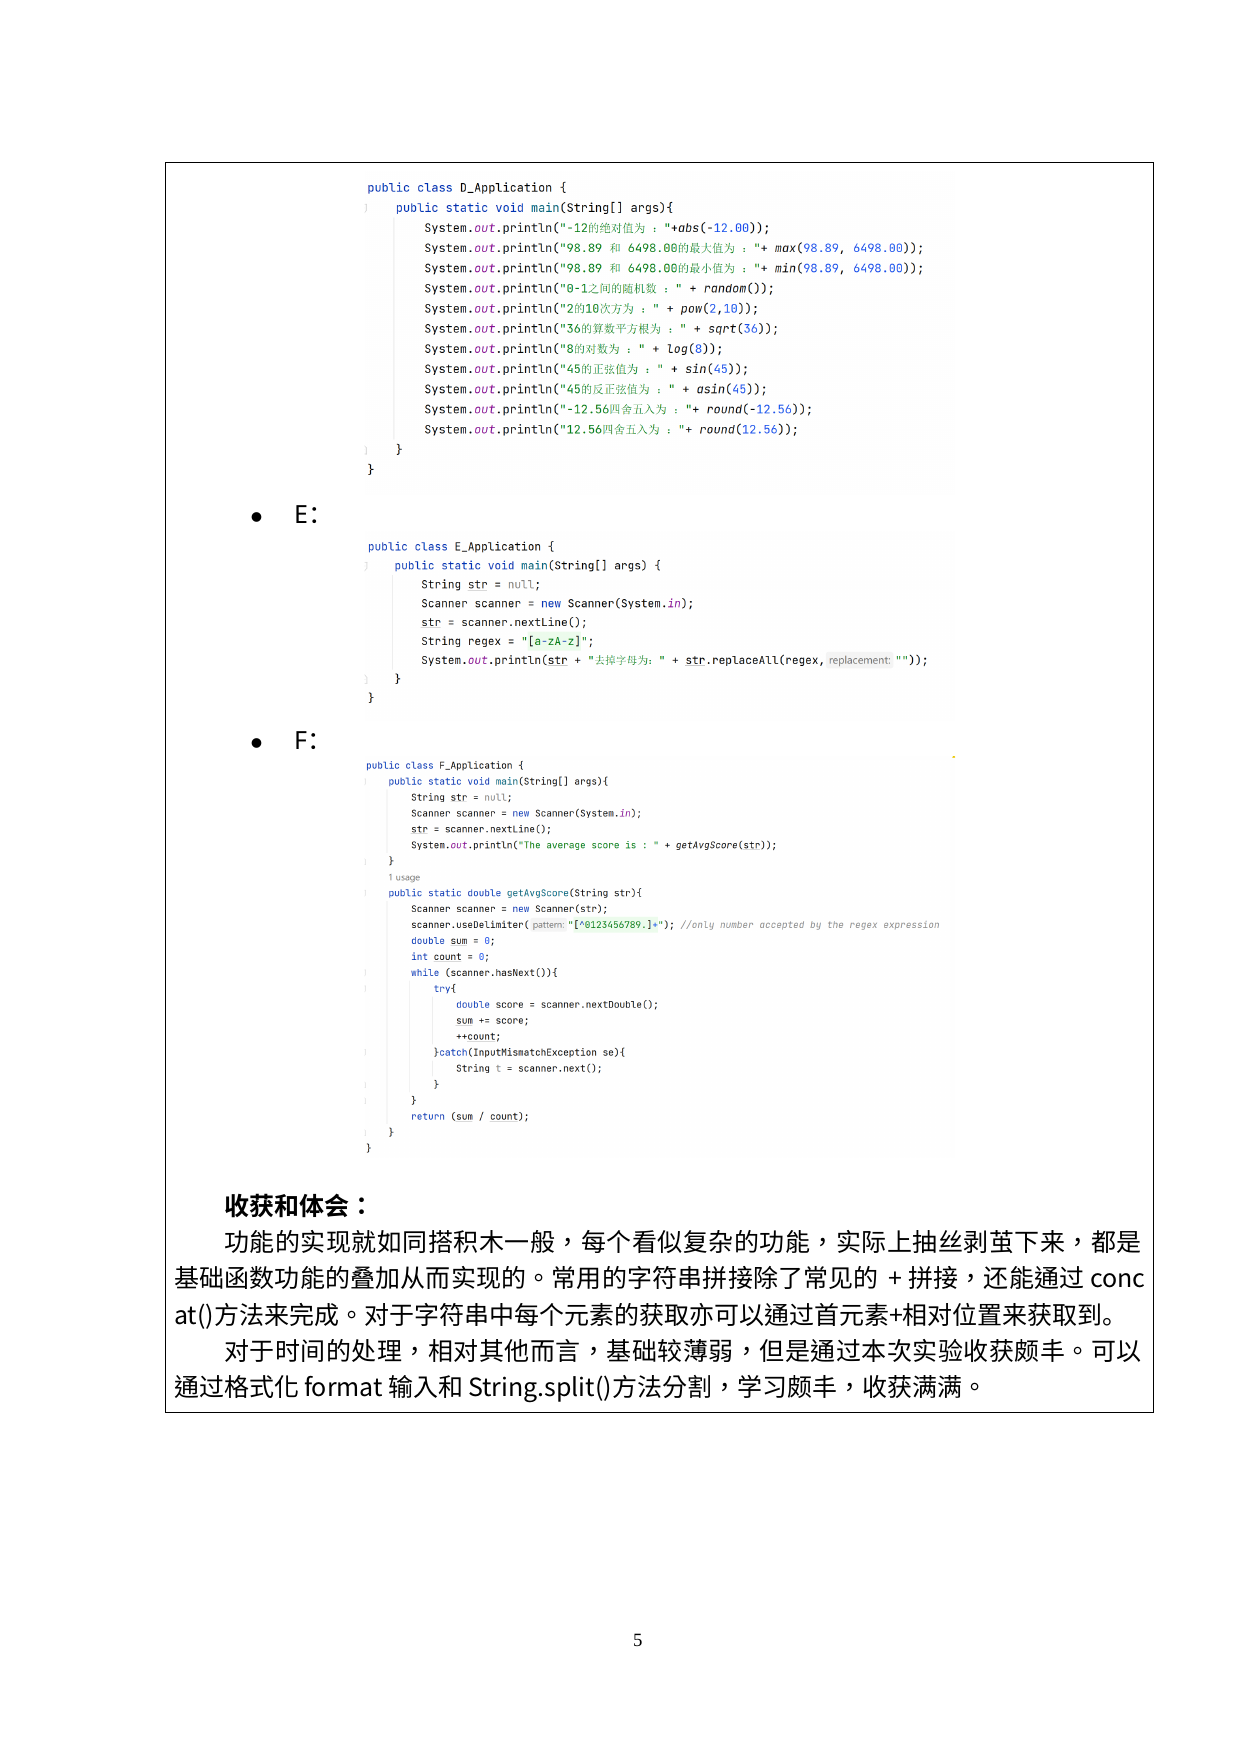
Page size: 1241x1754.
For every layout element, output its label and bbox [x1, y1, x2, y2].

picture [364, 756, 955, 1158]
table_cell [166, 163, 1153, 1412]
picture [364, 531, 955, 721]
picture [364, 171, 955, 495]
